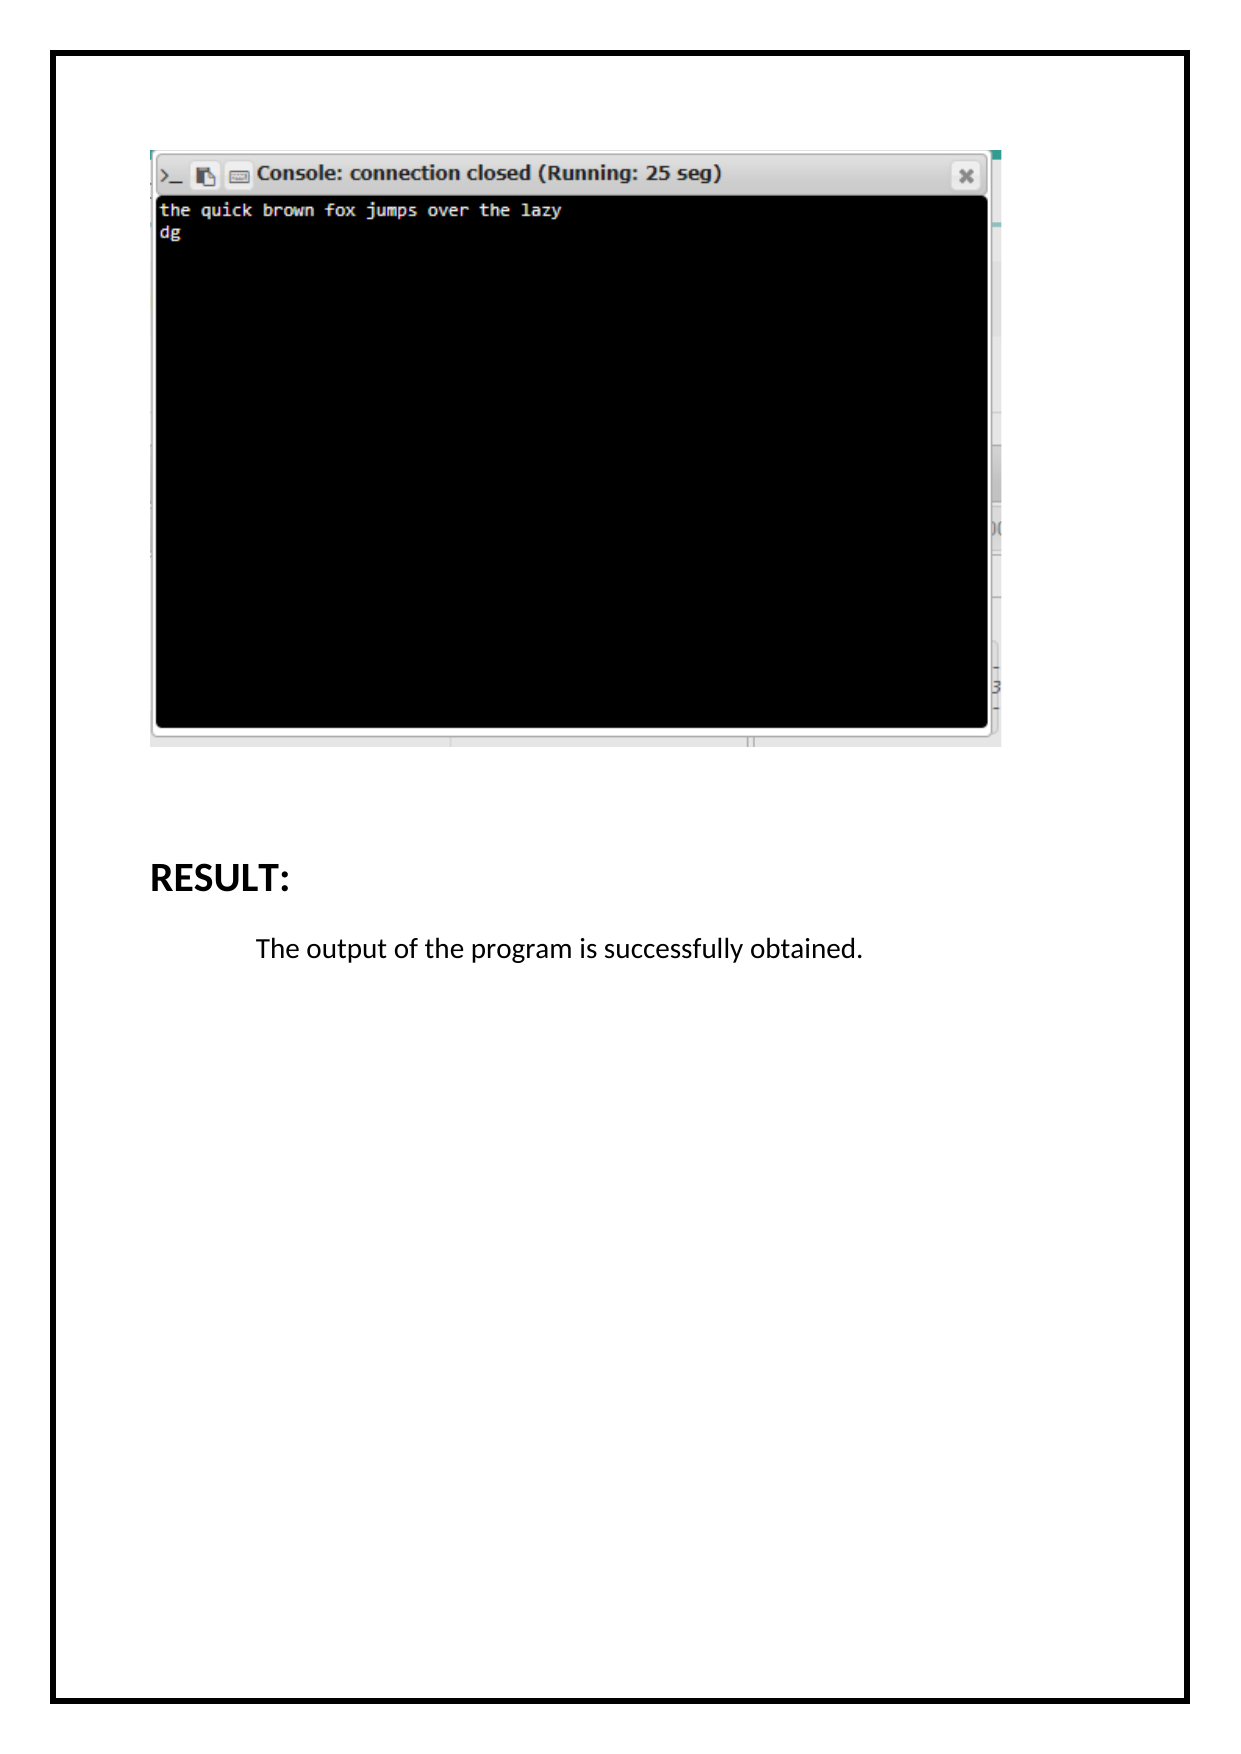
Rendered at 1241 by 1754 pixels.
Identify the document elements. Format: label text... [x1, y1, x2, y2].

picture [150, 150, 1002, 747]
text The output of the program is successfully obtained. [150, 930, 1090, 966]
text RESULT: [150, 851, 1090, 902]
